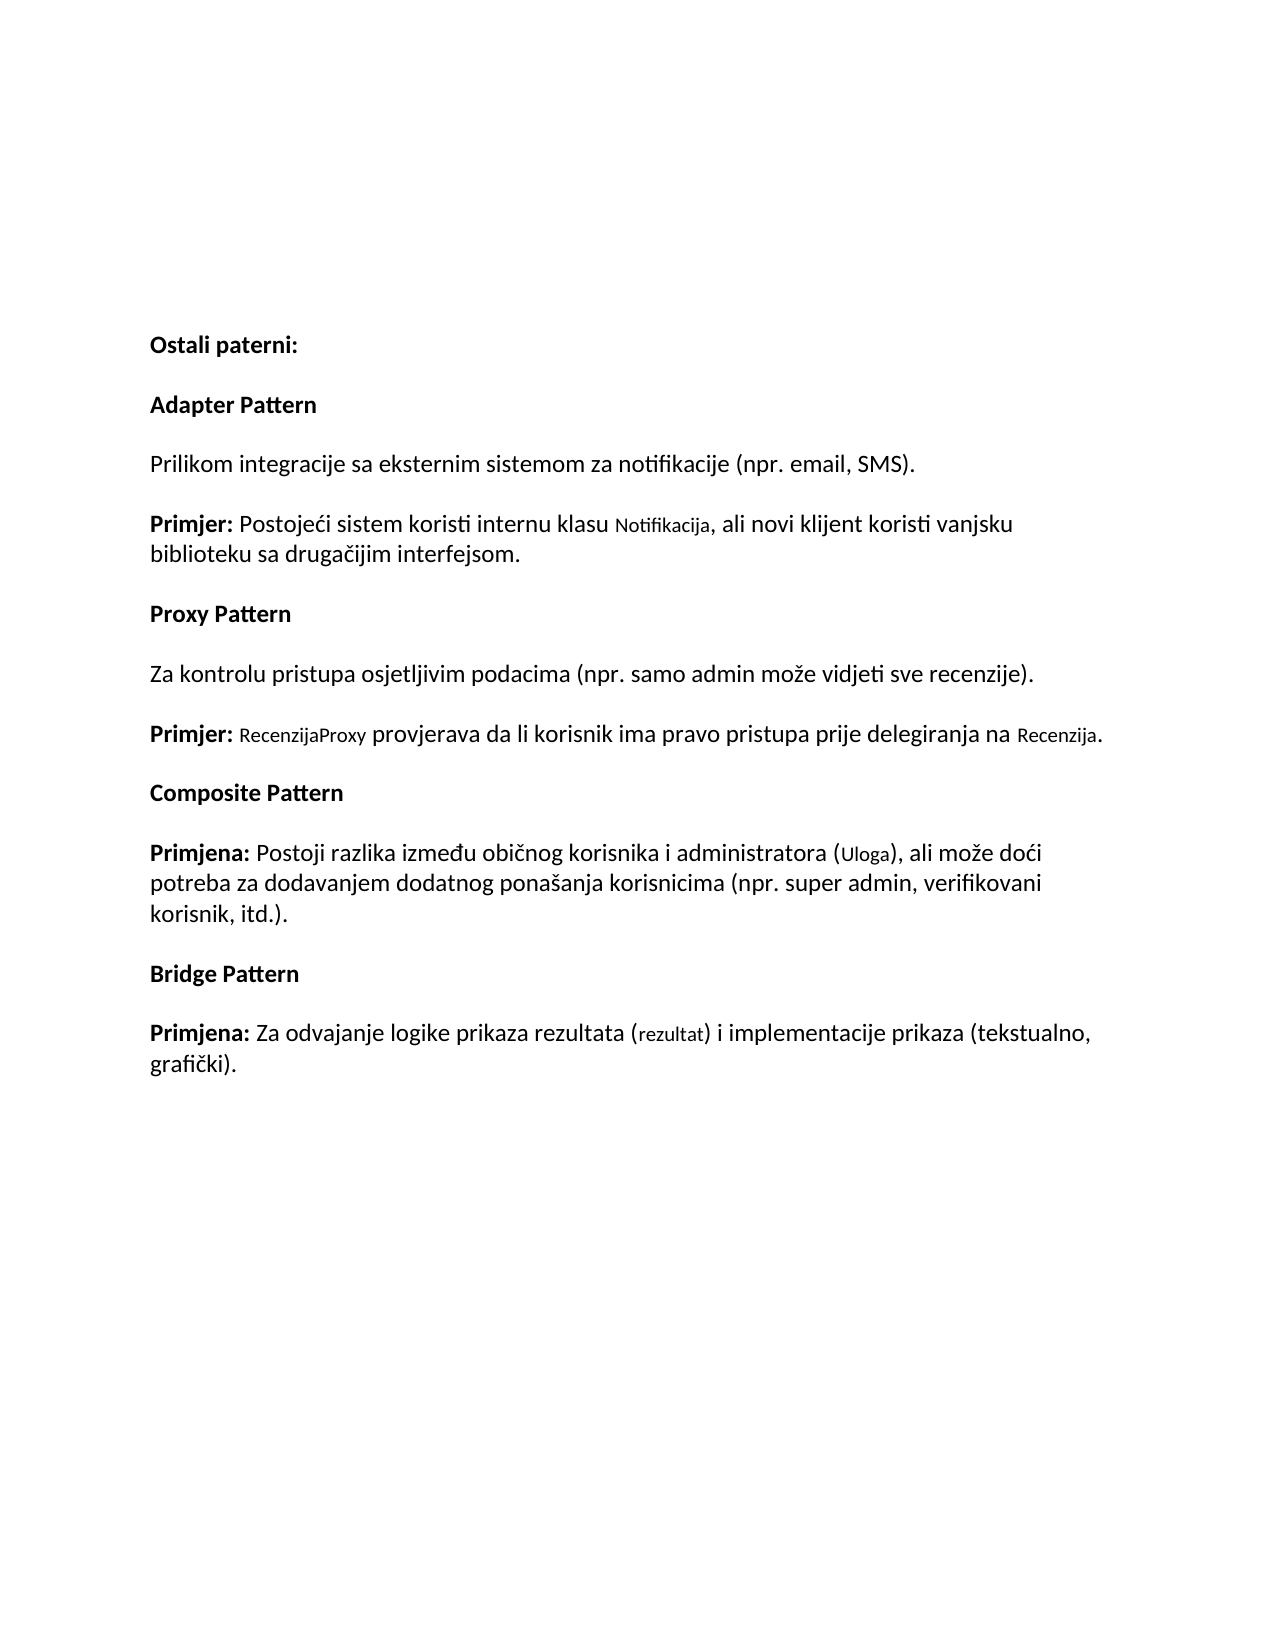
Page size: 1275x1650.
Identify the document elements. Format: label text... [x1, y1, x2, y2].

text Primjer: RecenzijaProxy provjerava da li korisnik ima pravo pristupa prije delegiranja na Recenzija. [150, 718, 1125, 748]
text Ostali paterni: [150, 329, 1125, 359]
text Bridge Pattern [150, 958, 1125, 988]
text Composite Pattern [150, 777, 1125, 808]
text Primjena: Postoji razlika između običnog korisnika i administratora (Uloga), ali može doći potreba za dodavanjem dodatnog ponašanja korisnicima (npr. super admin, verifikovani korisnik, itd.). [150, 837, 1125, 929]
text Proxy Pattern [150, 598, 1125, 629]
text Za kontrolu pristupa osjetljivim podacima (npr. samo admin može vidjeti sve recenzije). [150, 658, 1125, 688]
text Prilikom integracije sa eksternim sistemom za notifikacije (npr. email, SMS). [150, 448, 1125, 479]
text Primjena: Za odvajanje logike prikaza rezultata (rezultat) i implementacije prikaza (tekstualno, grafički). [150, 1017, 1125, 1078]
text Adapter Pattern [150, 389, 1125, 419]
text Primjer: Postojeći sistem koristi internu klasu Notifikacija, ali novi klijent koristi vanjsku biblioteku sa drugačijim interfejsom. [150, 508, 1125, 569]
